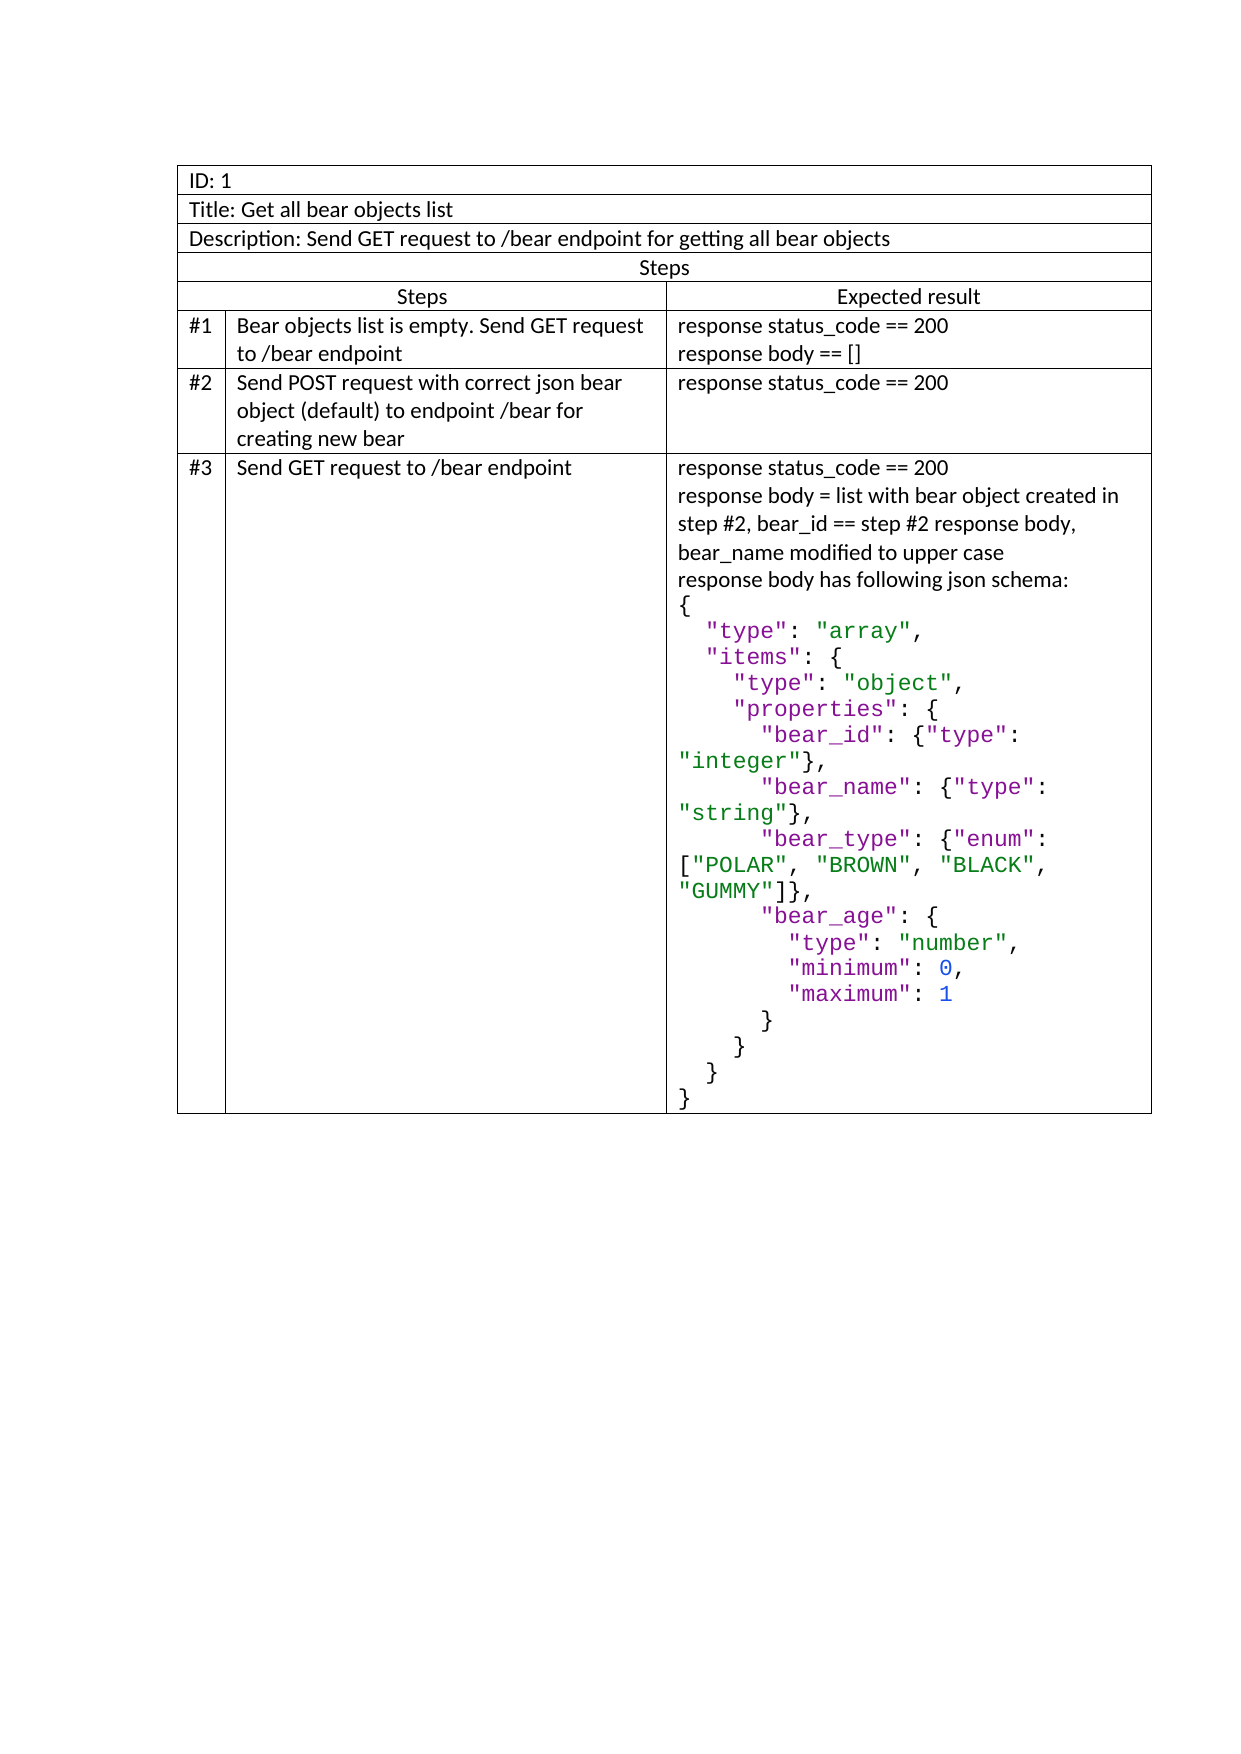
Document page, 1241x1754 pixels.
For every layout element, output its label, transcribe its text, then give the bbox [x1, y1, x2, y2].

table_cell Steps [178, 253, 1151, 281]
table_cell Send GET request to /bear endpoint [226, 454, 666, 1112]
table_cell Bear objects list is empty. Send GET request to /bear endpoint [226, 311, 666, 367]
table_cell Steps [178, 282, 666, 310]
table_cell Description: Send GET request to /bear endpoint for getting all bear objects [178, 224, 1151, 252]
table_cell Title: Get all bear objects list [178, 195, 1151, 223]
table_cell response status_code == 200 response body == [] [667, 311, 1151, 367]
table_cell Send POST request with correct json bear object (default) to endpoint /bear for creating new bear [226, 369, 666, 452]
table_cell #1 [178, 311, 225, 367]
table_header ID: 1 [178, 166, 1151, 194]
table_cell Expected result [667, 282, 1151, 310]
table_cell #3 [178, 454, 225, 1112]
table_cell #2 [178, 369, 225, 452]
table_cell response status_code == 200 response body = list with bear object created in step #2, bear_id == step #2 response body, bear_name modified to upper case response body has following json schema: { "type": "array", "items": { "type": "object", "properties": { "bear_id": {"type": "integer"}, "bear_name": {"type": "string"}, "bear_type": {"enum": ["POLAR", "BROWN", "BLACK", "GUMMY"]}, "bear_age": { "type": "number", "minimum": 0, "maximum": 1 } } } } [667, 454, 1151, 1112]
table_cell response status_code == 200 [667, 369, 1151, 452]
